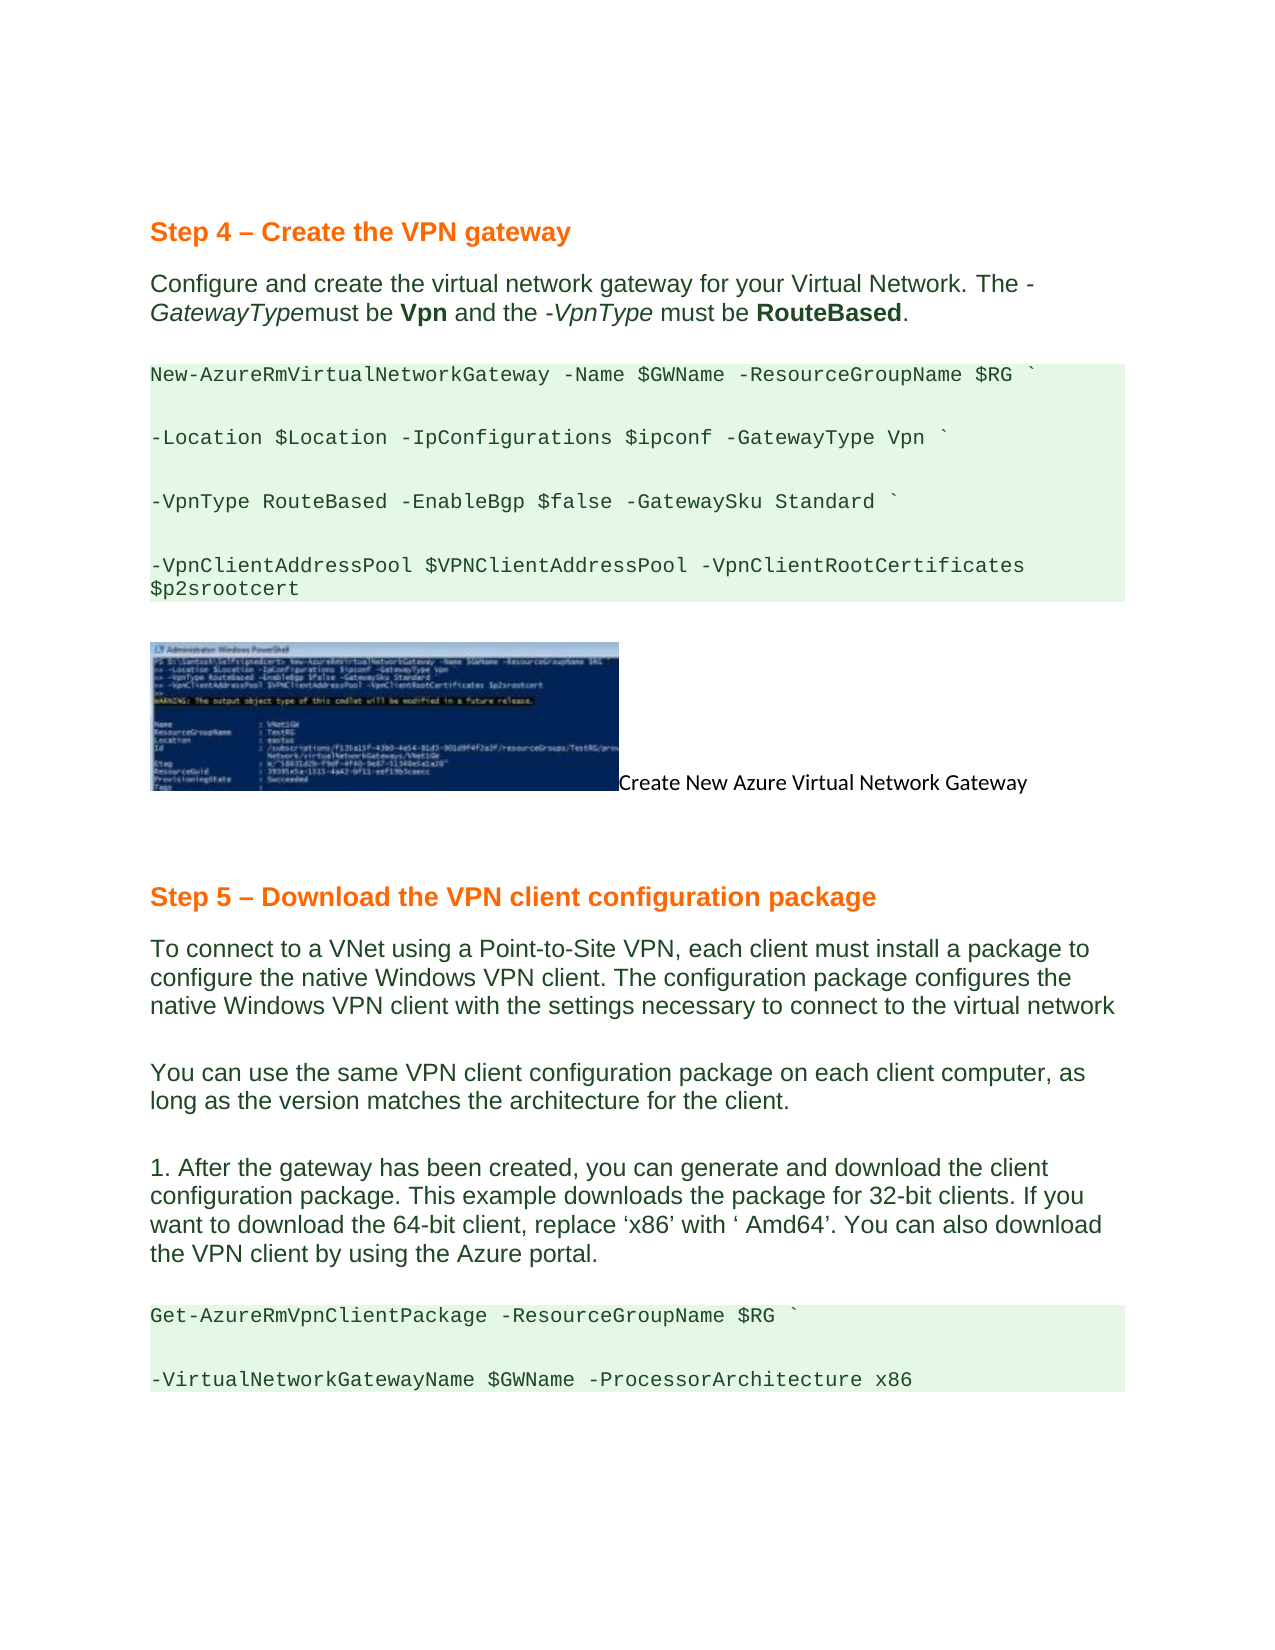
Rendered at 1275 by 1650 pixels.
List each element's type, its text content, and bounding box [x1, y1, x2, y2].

picture [150, 642, 619, 791]
subtitle Step 5 – Download the VPN client configuration package [150, 881, 1125, 912]
text -VirtualNetworkGatewayName $GWName -ProcessorArchitecture x86 [150, 1369, 1125, 1392]
text -VpnClientAddressPool $VPNClientAddressPool -VpnClientRootCertificates $p2srootcert [150, 555, 1125, 602]
text Get-AzureRmVpnClientPackage -ResourceGroupName $RG ` [150, 1305, 1125, 1329]
text New-AzureRmVirtualNetworkGateway -Name $GWName -ResourceGroupName $RG ` [150, 364, 1125, 387]
text -VpnType RouteBased -EnableBgp $false -GatewaySku Standard ` [150, 491, 1125, 515]
text Configure and create the virtual network gateway for your Virtual Network. The -GatewayTypemust be Vpn and the -VpnType must be RouteBased. [150, 269, 1125, 326]
subtitle Step 4 – Create the VPN gateway [150, 216, 1125, 247]
text To connect to a VNet using a Point-to-Site VPN, each client must install a package to configure the native Windows VPN client. The configuration package configures the native Windows VPN client with the settings necessary to connect to the virtual network [150, 934, 1125, 1020]
text 1. After the gateway has been created, you can generate and download the client configuration package. This example downloads the package for 32-bit clients. If you want to download the 64-bit client, replace ‘x86’ with ‘ Amd64’. You can also download the VPN client by using the Azure portal. [150, 1152, 1125, 1267]
text You can use the same VPN client configuration package on each client computer, as long as the version matches the architecture for the client. [150, 1057, 1125, 1115]
text -Location $Location -IpConfigurations $ipconf -GatewayType Vpn ` [150, 427, 1125, 451]
